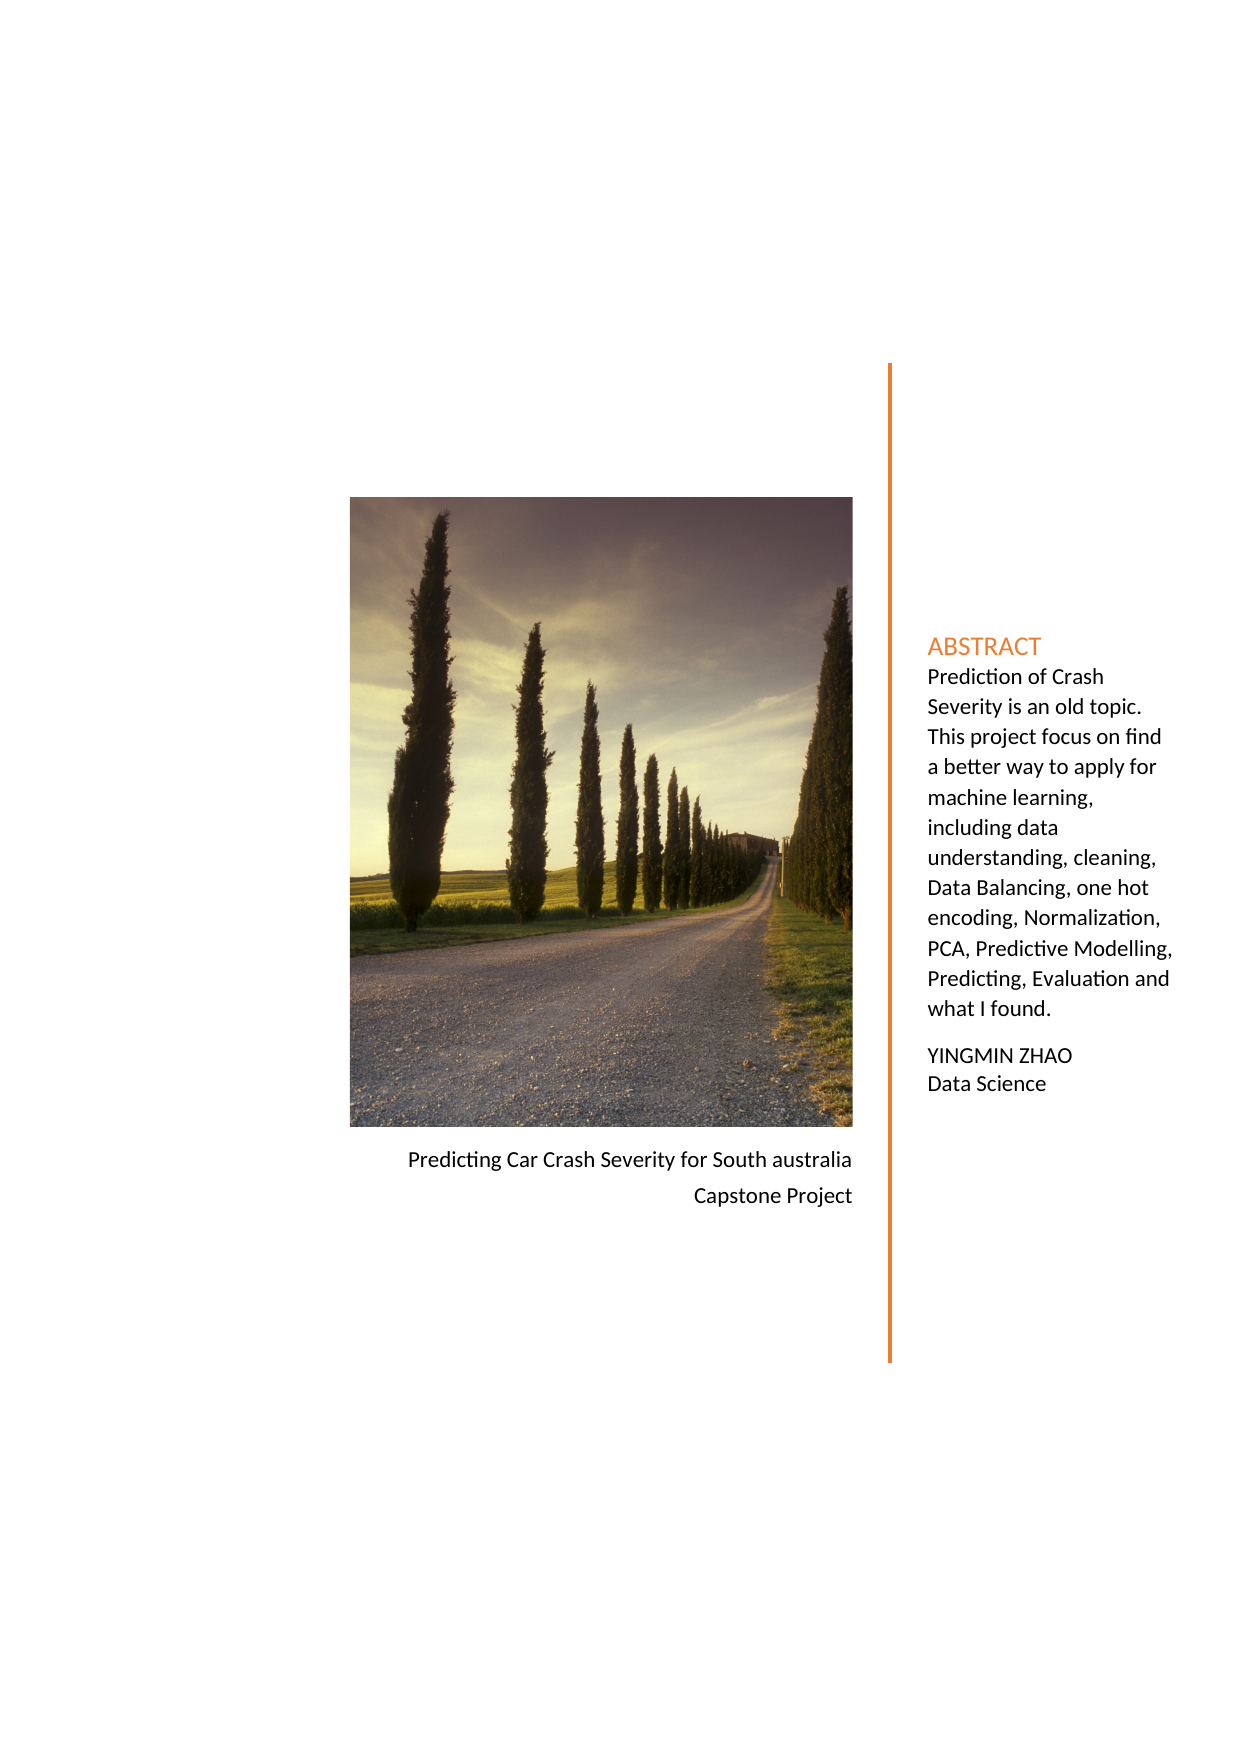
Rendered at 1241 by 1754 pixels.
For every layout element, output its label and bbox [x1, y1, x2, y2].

picture [349, 497, 853, 1127]
